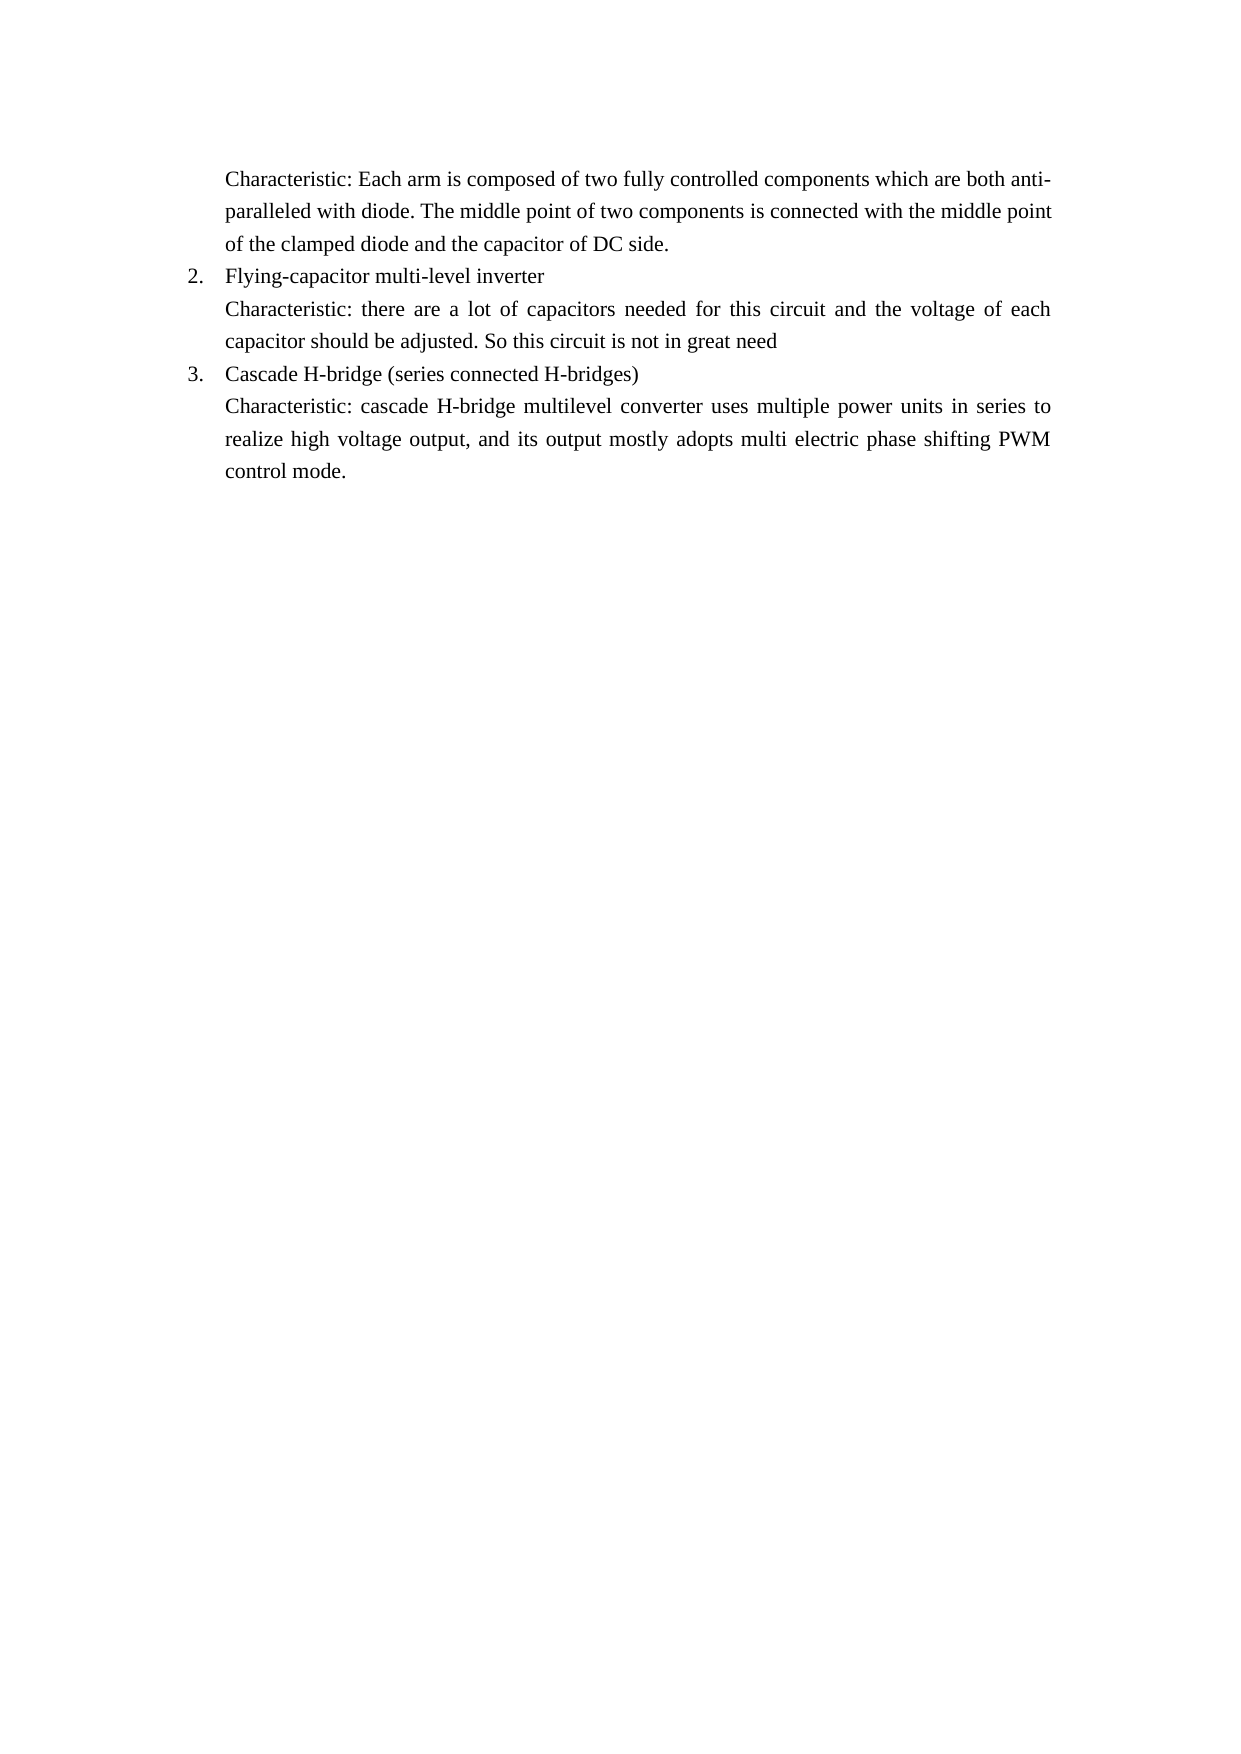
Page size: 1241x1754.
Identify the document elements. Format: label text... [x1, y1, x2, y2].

text Characteristic: cascade H-bridge multilevel converter uses multiple power units in series to realize high voltage output, and its output mostly adopts multi electric phase shifting PWM control mode. [225, 389, 1053, 487]
list Characteristic: Each arm is composed of two fully controlled components which are both anti-paralleled with diode. The middle point of two components is connected with the middle point of the clamped diode and the capacitor of DC side. [225, 162, 1053, 259]
text Characteristic: there are a lot of capacitors needed for this circuit and the voltage of each capacitor should be adjusted. So this circuit is not in great need [225, 292, 1053, 357]
list Cascade H-bridge (series connected H-bridges) [187, 357, 1053, 389]
list Flying-capacitor multi-level inverter [187, 259, 1053, 292]
